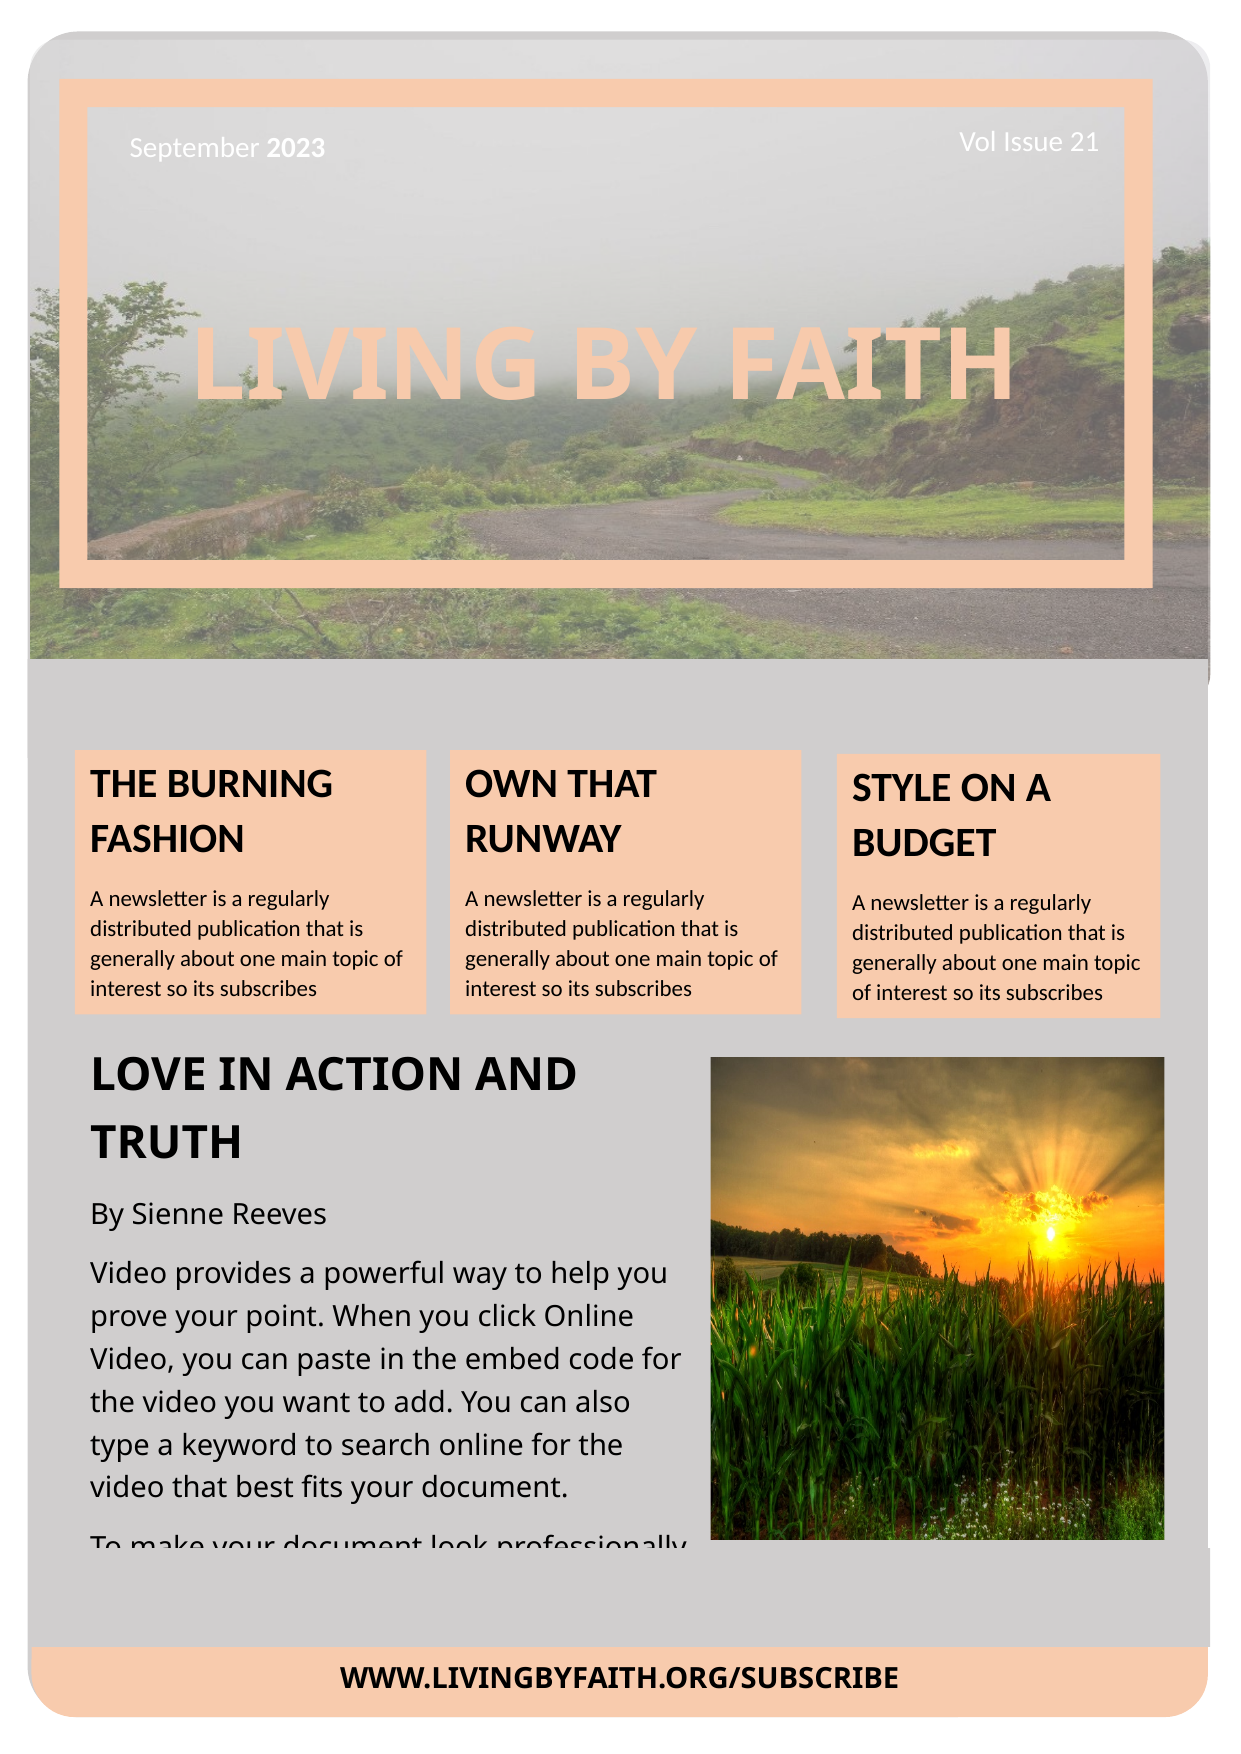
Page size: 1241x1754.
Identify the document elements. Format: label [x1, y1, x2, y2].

picture [710, 1057, 1165, 1540]
